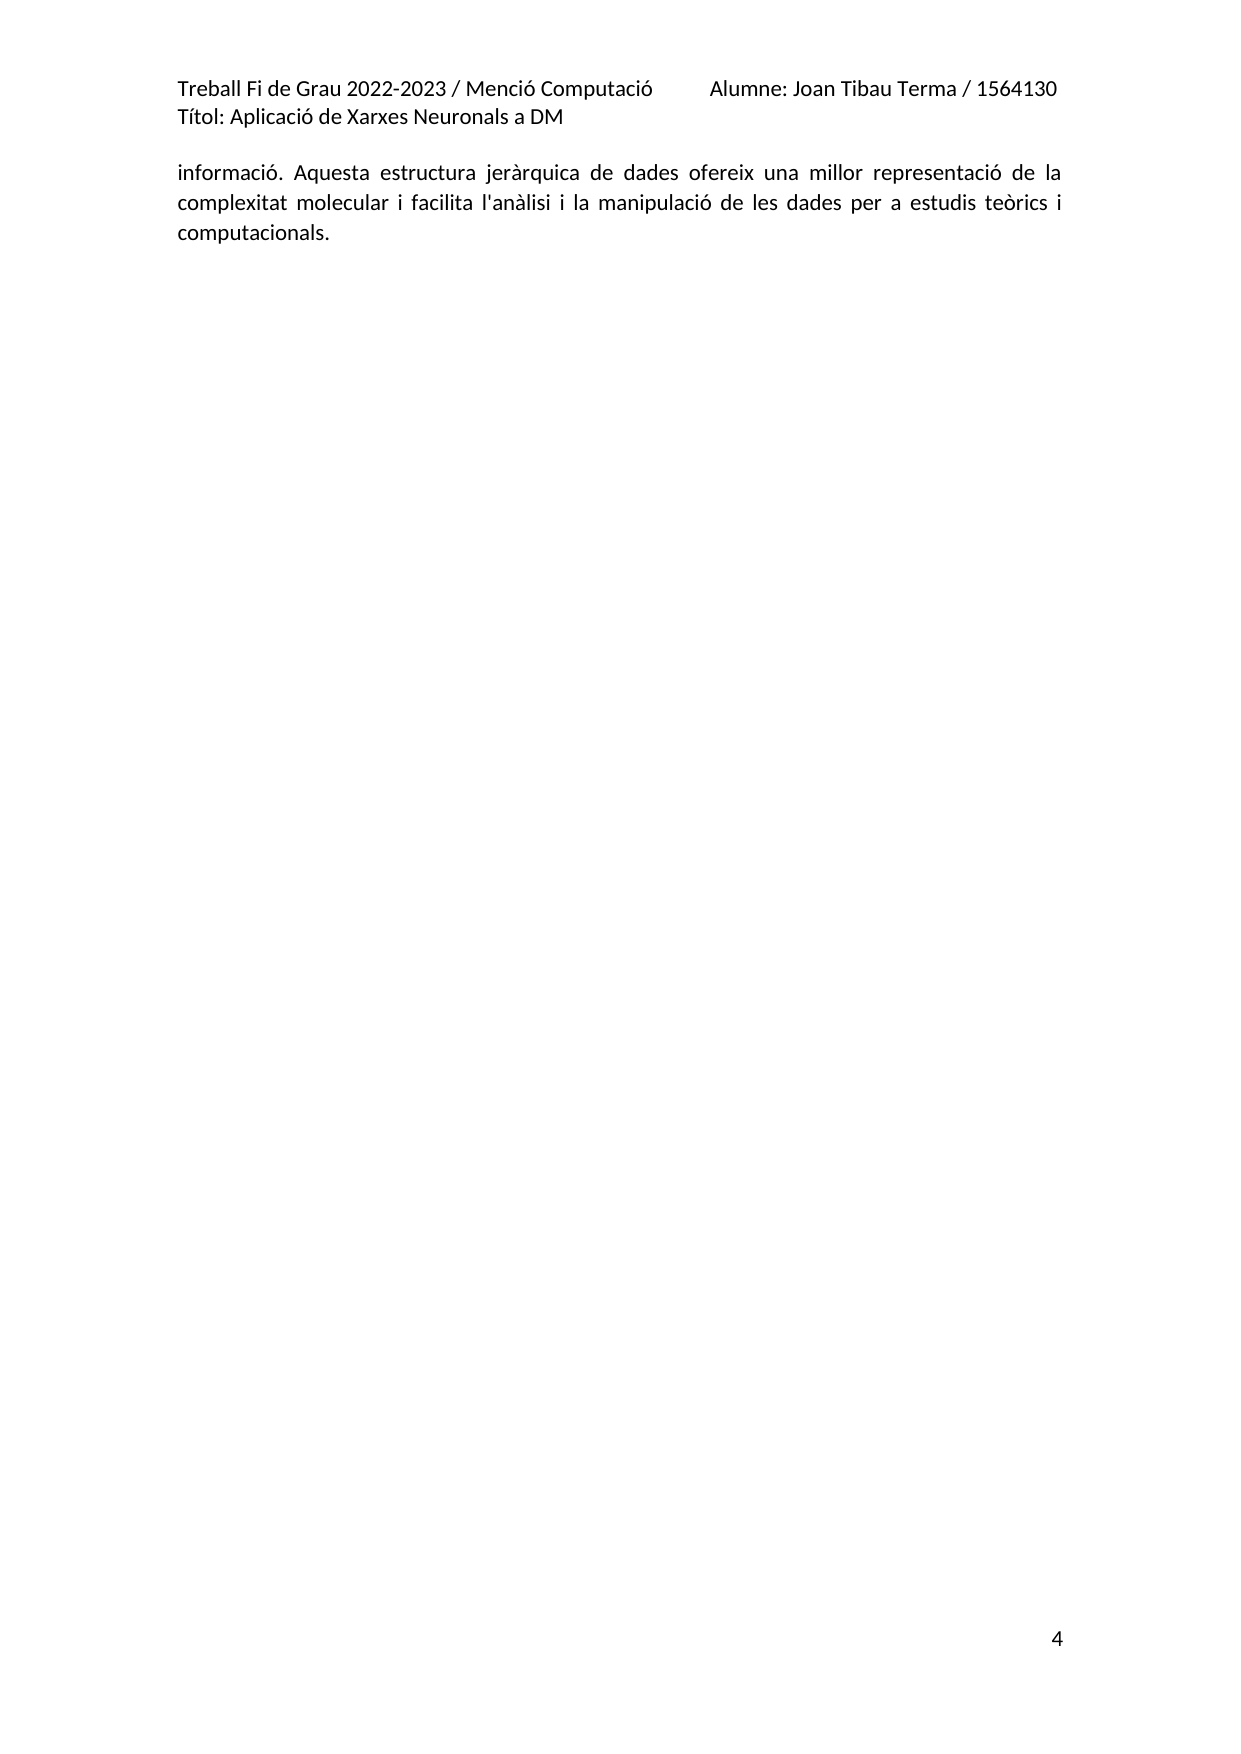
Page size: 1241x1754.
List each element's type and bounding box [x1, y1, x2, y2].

text [177, 158, 1063, 246]
